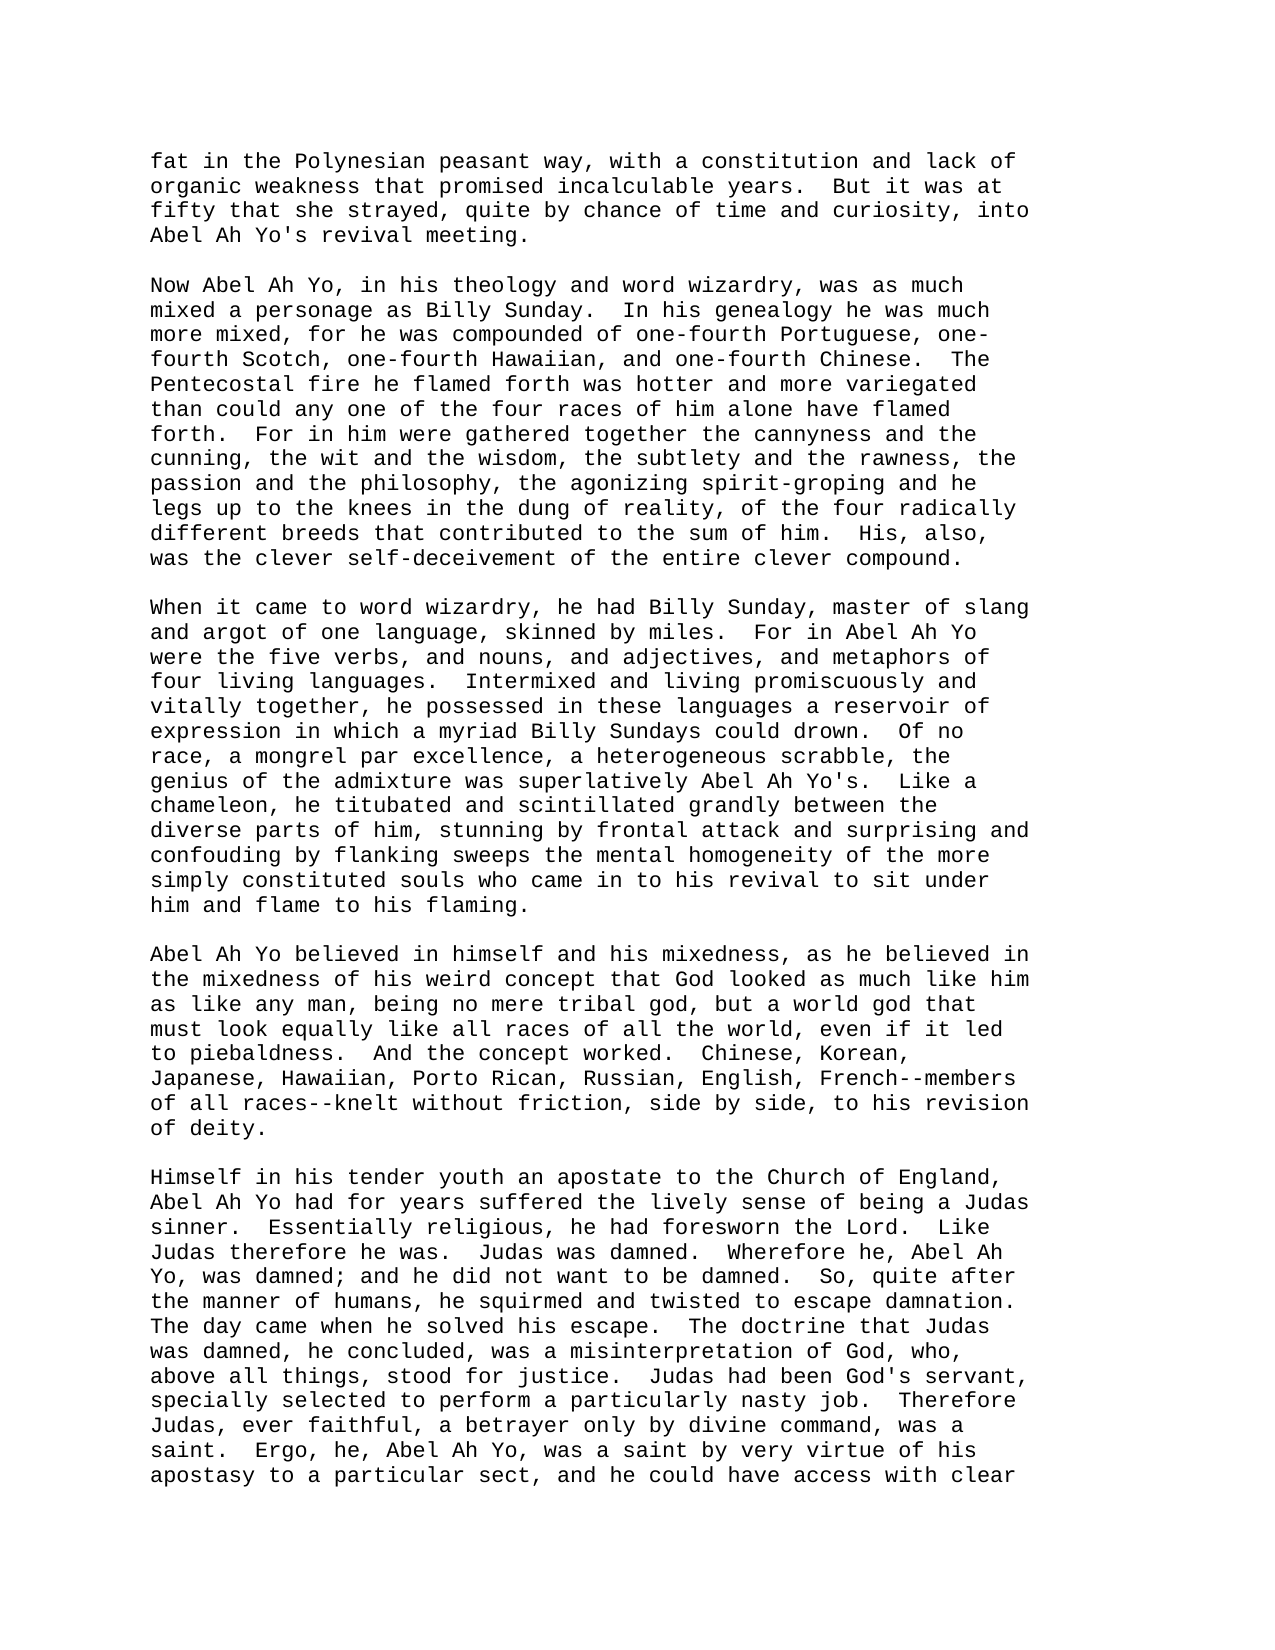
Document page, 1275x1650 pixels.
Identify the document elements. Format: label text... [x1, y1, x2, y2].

text fat in the Polynesian peasant way, with a constitution and lack of [150, 150, 1125, 175]
text passion and the philosophy, the agonizing spirit-groping and he [150, 472, 1125, 497]
text genius of the admixture was superlatively Abel Ah Yo's. Like a [150, 770, 1125, 794]
text was damned, he concluded, was a misinterpretation of God, who, [150, 1340, 1125, 1365]
text apostasy to a particular sect, and he could have access with clear [150, 1464, 1125, 1489]
text race, a mongrel par excellence, a heterogeneous scrabble, the [150, 745, 1125, 770]
text the mixedness of his weird concept that God looked as much like him [150, 968, 1125, 993]
text Abel Ah Yo had for years suffered the lively sense of being a Judas [150, 1191, 1125, 1216]
text specially selected to perform a particularly nasty job. Therefore [150, 1389, 1125, 1414]
text simply constituted souls who came in to his revival to sit under [150, 869, 1125, 894]
text four living languages. Intermixed and living promiscuously and [150, 671, 1125, 695]
text and argot of one language, skinned by miles. For in Abel Ah Yo [150, 621, 1125, 646]
text Abel Ah Yo's revival meeting. [150, 224, 1125, 249]
text of all races--knelt without friction, side by side, to his revision [150, 1092, 1125, 1117]
text must look equally like all races of all the world, even if it led [150, 1018, 1125, 1042]
text above all things, stood for justice. Judas had been God's servant, [150, 1365, 1125, 1389]
text The day came when he solved his escape. The doctrine that Judas [150, 1315, 1125, 1340]
text vitally together, he possessed in these languages a reservoir of [150, 695, 1125, 720]
text fifty that she strayed, quite by chance of time and curiosity, into [150, 199, 1125, 224]
text Pentecostal fire he flamed forth was hotter and more variegated [150, 373, 1125, 398]
text expression in which a myriad Billy Sundays could drown. Of no [150, 720, 1125, 745]
text more mixed, for he was compounded of one-fourth Portuguese, one- [150, 323, 1125, 348]
text him and flame to his flaming. [150, 894, 1125, 918]
text mixed a personage as Billy Sunday. In his genealogy he was much [150, 299, 1125, 323]
text Himself in his tender youth an apostate to the Church of England, [150, 1166, 1125, 1191]
text Abel Ah Yo believed in himself and his mixedness, as he believed in [150, 943, 1125, 968]
text than could any one of the four races of him alone have flamed [150, 398, 1125, 423]
text Judas, ever faithful, a betrayer only by divine command, was a [150, 1414, 1125, 1439]
text Now Abel Ah Yo, in his theology and word wizardry, was as much [150, 274, 1125, 299]
text were the five verbs, and nouns, and adjectives, and metaphors of [150, 646, 1125, 671]
text forth. For in him were gathered together the cannyness and the [150, 423, 1125, 447]
text Judas therefore he was. Judas was damned. Wherefore he, Abel Ah [150, 1241, 1125, 1266]
text fourth Scotch, one-fourth Hawaiian, and one-fourth Chinese. The [150, 348, 1125, 373]
text the manner of humans, he squirmed and twisted to escape damnation. [150, 1290, 1125, 1315]
text as like any man, being no mere tribal god, but a world god that [150, 993, 1125, 1018]
text diverse parts of him, stunning by frontal attack and surprising and [150, 819, 1125, 844]
text confouding by flanking sweeps the mental homogeneity of the more [150, 844, 1125, 869]
text cunning, the wit and the wisdom, the subtlety and the rawness, the [150, 447, 1125, 472]
text to piebaldness. And the concept worked. Chinese, Korean, [150, 1042, 1125, 1067]
text Japanese, Hawaiian, Porto Rican, Russian, English, French--members [150, 1067, 1125, 1092]
text different breeds that contributed to the sum of him. His, also, [150, 522, 1125, 547]
text When it came to word wizardry, he had Billy Sunday, master of slang [150, 596, 1125, 621]
text saint. Ergo, he, Abel Ah Yo, was a saint by very virtue of his [150, 1439, 1125, 1464]
text of deity. [150, 1117, 1125, 1142]
text organic weakness that promised incalculable years. But it was at [150, 175, 1125, 199]
text Yo, was damned; and he did not want to be damned. So, quite after [150, 1266, 1125, 1290]
text was the clever self-deceivement of the entire clever compound. [150, 547, 1125, 571]
text legs up to the knees in the dung of reality, of the four radically [150, 497, 1125, 522]
text chameleon, he titubated and scintillated grandly between the [150, 794, 1125, 819]
text sinner. Essentially religious, he had foresworn the Lord. Like [150, 1216, 1125, 1241]
